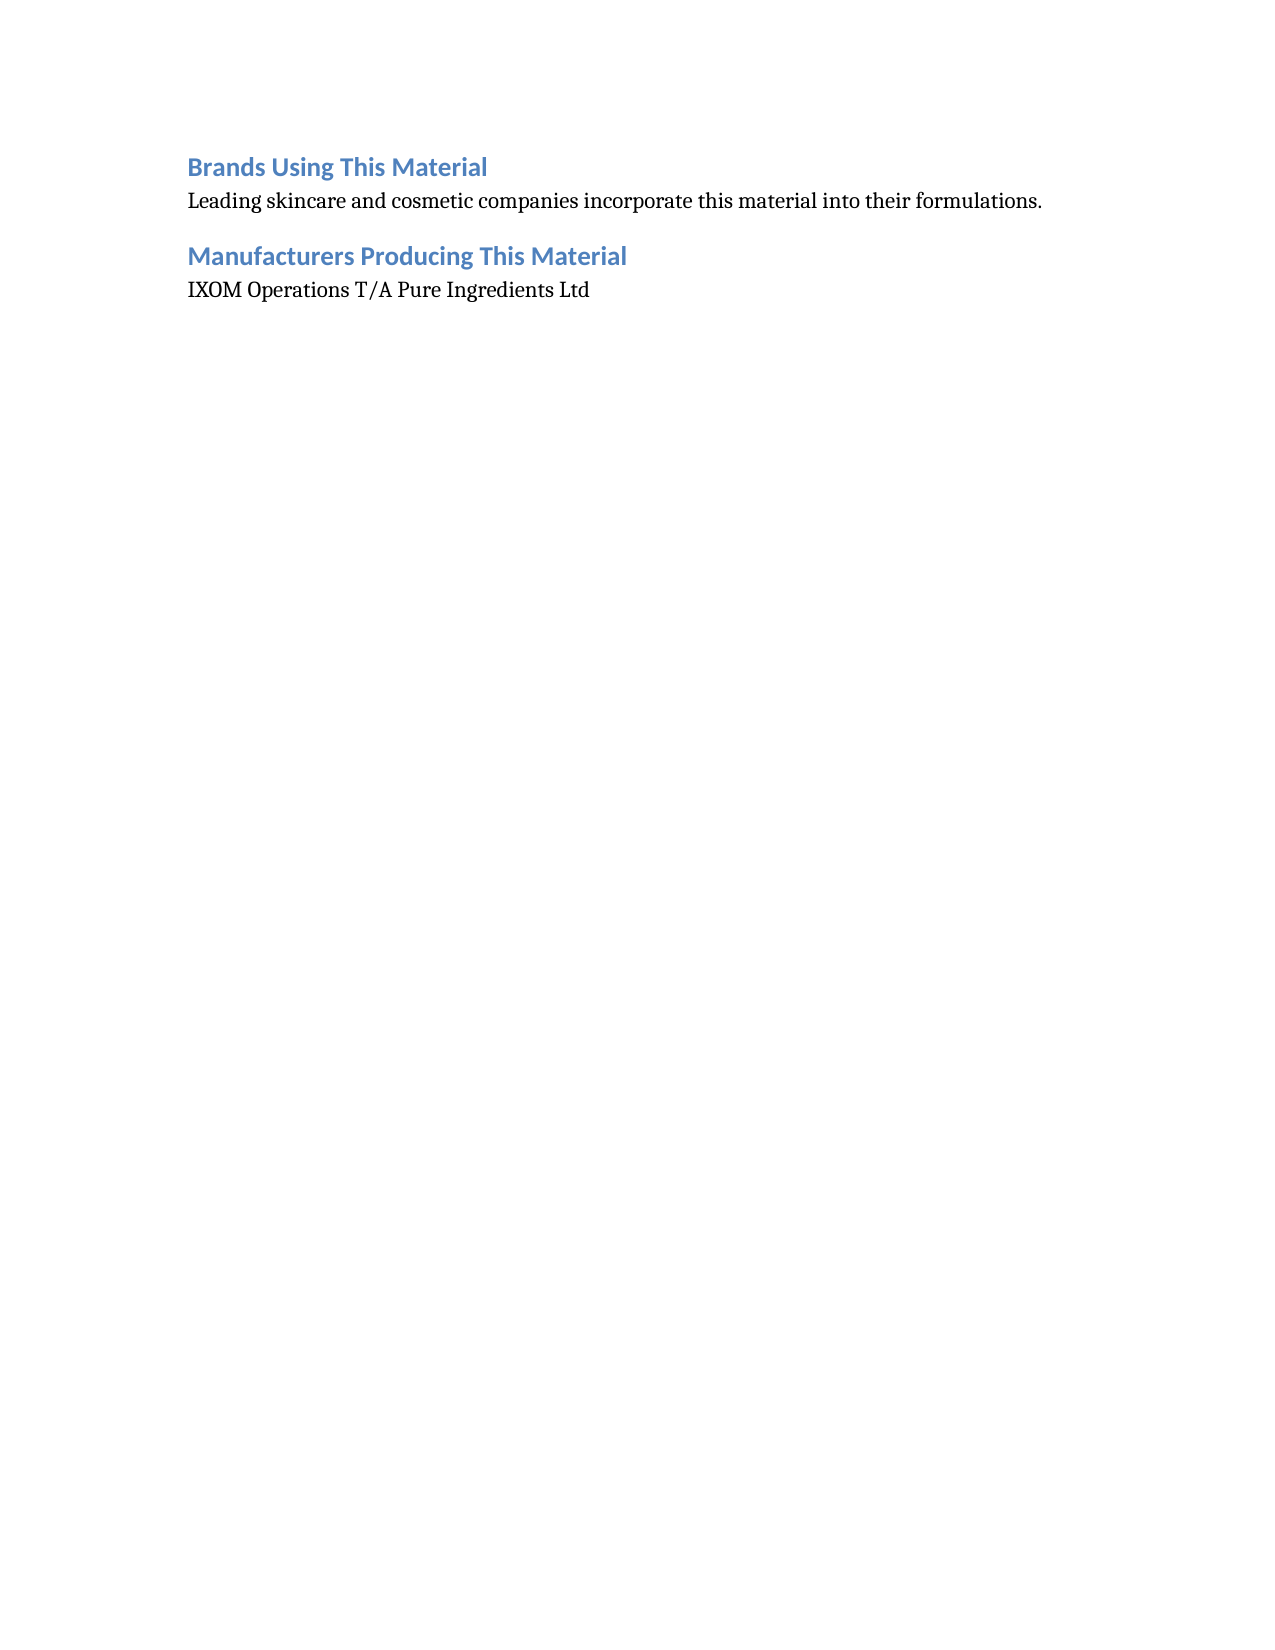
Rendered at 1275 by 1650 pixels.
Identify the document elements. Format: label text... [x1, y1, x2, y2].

subtitle Manufacturers Producing This Material [187, 239, 1087, 272]
text Leading skincare and cosmetic companies incorporate this material into their formulations. [187, 188, 1087, 214]
text IXOM Operations T/A Pure Ingredients Ltd [187, 277, 1087, 303]
subtitle Brands Using This Material [187, 150, 1087, 183]
